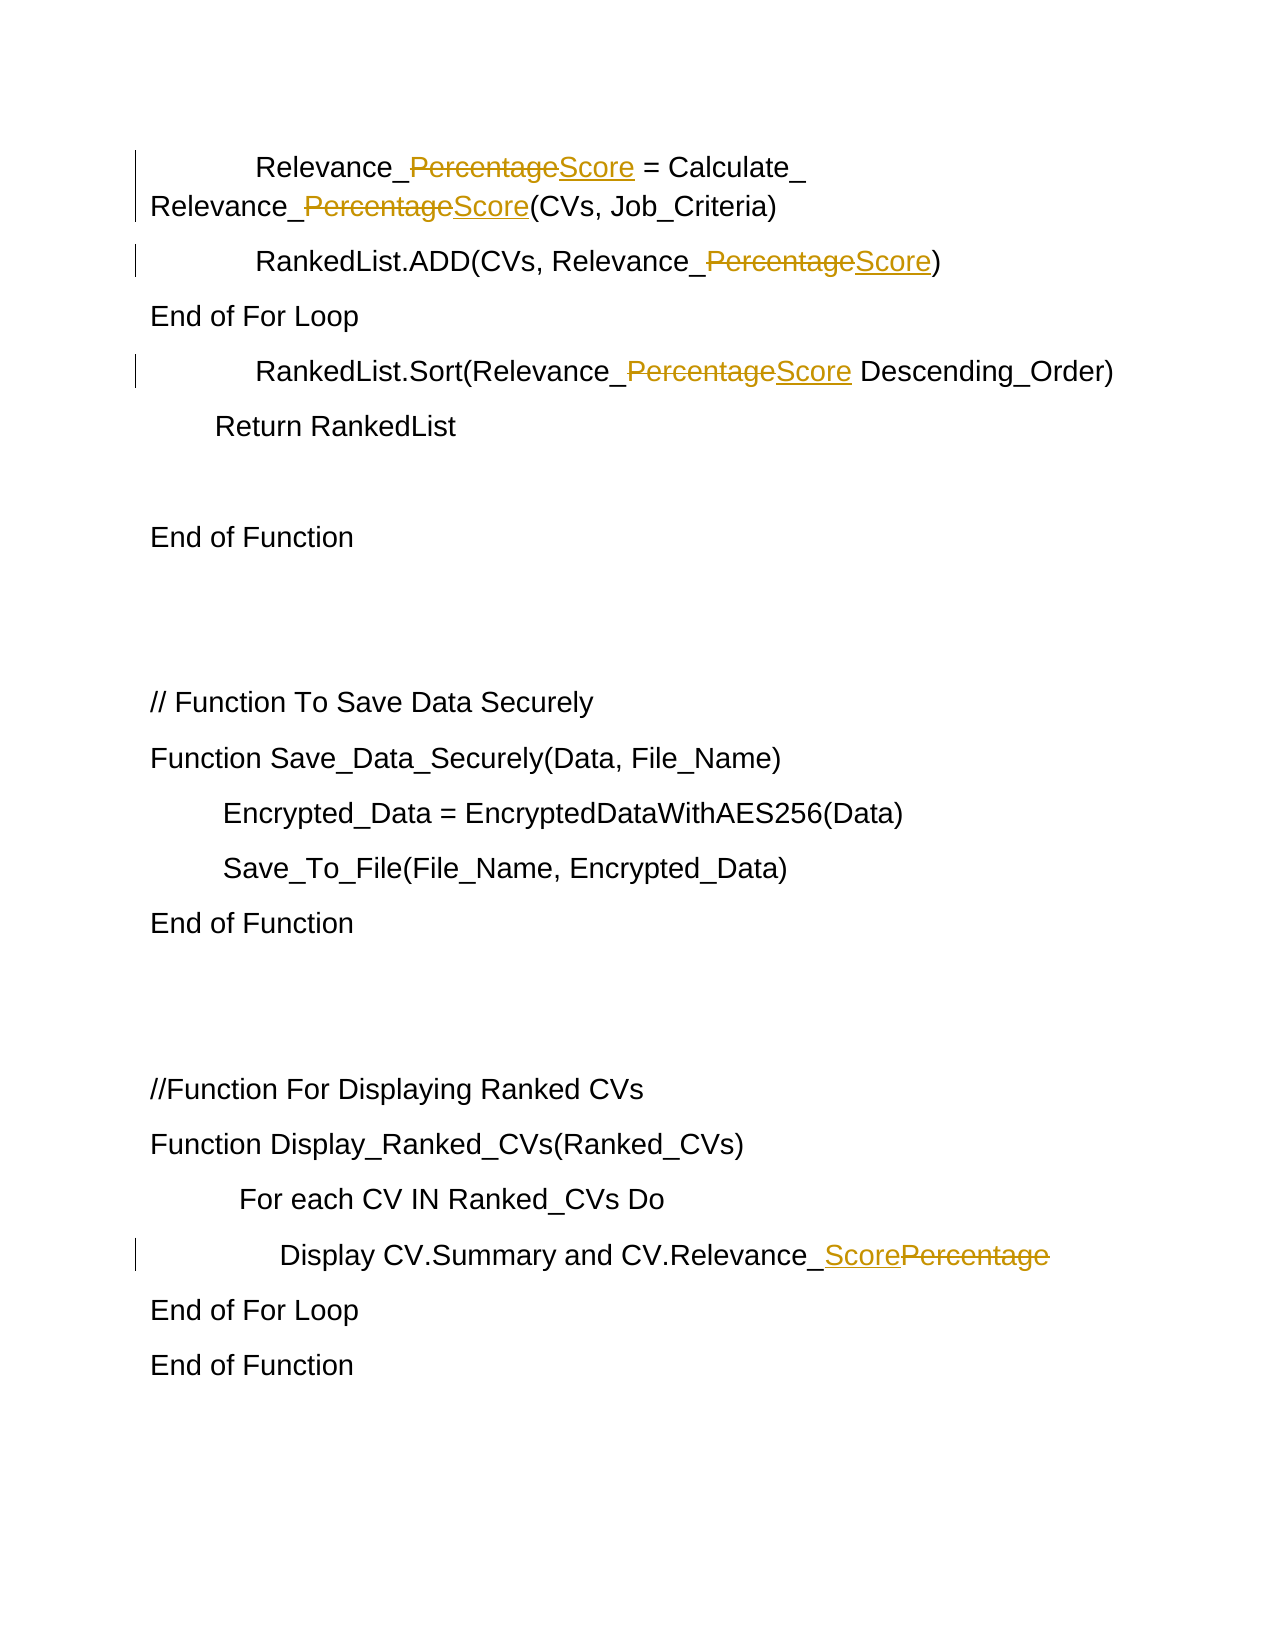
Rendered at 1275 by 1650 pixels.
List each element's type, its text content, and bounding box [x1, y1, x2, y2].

text End of Function [150, 1348, 1125, 1381]
text RankedList.ADD(CVs, Relevance_) [150, 244, 1125, 277]
text Relevance_ = Calculate_ Relevance_(CVs, Job_Criteria) [150, 150, 1125, 222]
text RankedList.Sort(Relevance_ Descending_Order) [150, 354, 1125, 388]
text Return RankedList [150, 409, 1125, 443]
text End of Function [150, 520, 1125, 553]
text Encrypted_Data = EncryptedDataWithAES256(Data) [150, 796, 1125, 829]
text //Function For Displaying Ranked CVs [150, 1072, 1125, 1105]
text End of Function [150, 906, 1125, 940]
text Function Save_Data_Securely(Data, File_Name) [150, 741, 1125, 774]
text End of For Loop [150, 299, 1125, 332]
text Display CV.Summary and CV.Relevance_ [150, 1237, 1125, 1271]
text Save_To_File(File_Name, Encrypted_Data) [150, 851, 1125, 884]
text End of For Loop [150, 1293, 1125, 1326]
text For each CV IN Ranked_CVs Do [150, 1182, 1125, 1216]
text // Function To Save Data Securely [150, 685, 1125, 719]
text Function Display_Ranked_CVs(Ranked_CVs) [150, 1127, 1125, 1161]
